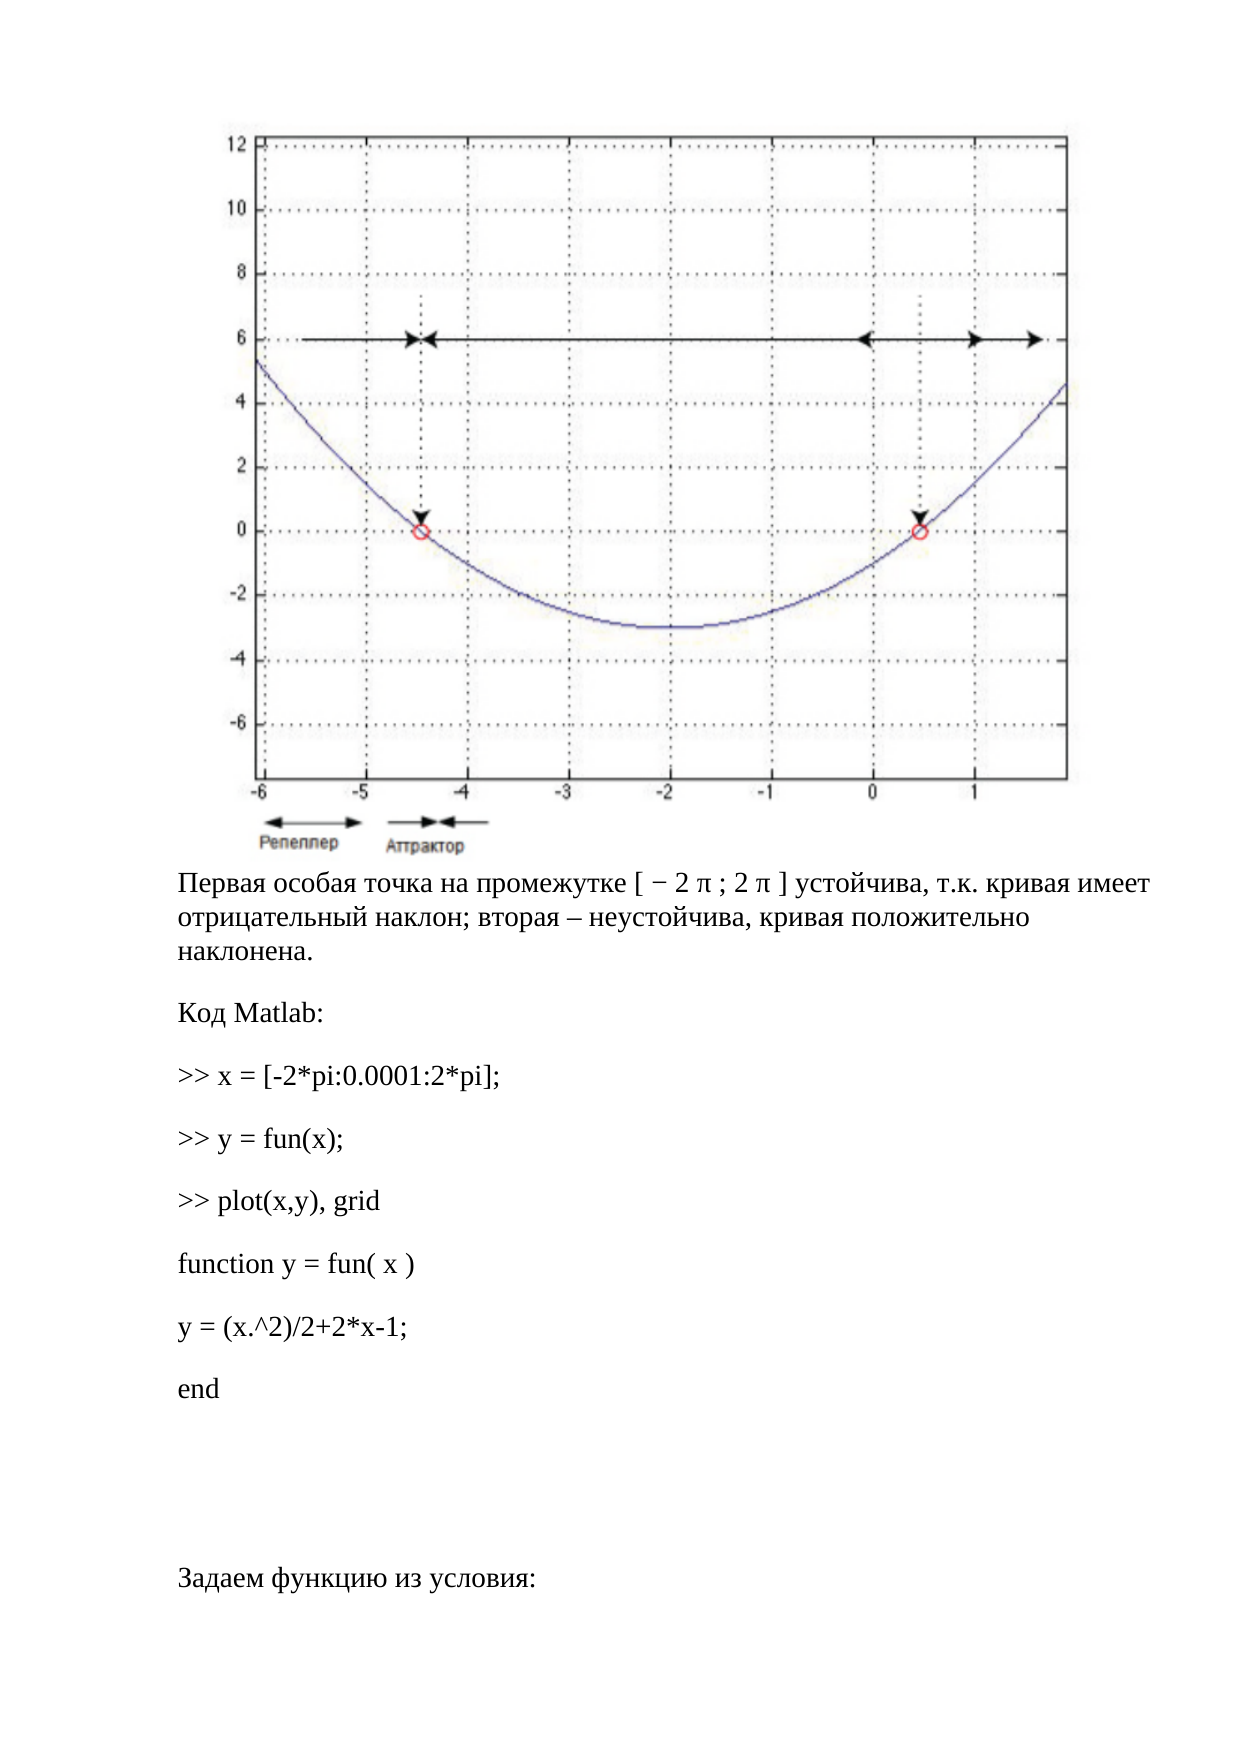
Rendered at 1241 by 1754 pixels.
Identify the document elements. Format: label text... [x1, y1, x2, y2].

text Задаем функцию из условия: [177, 1560, 1152, 1593]
text function y = fun( x ) [177, 1246, 1152, 1280]
picture [177, 118, 1152, 866]
text end [177, 1372, 1152, 1405]
text >> plot(x,y), grid [177, 1183, 1152, 1217]
text Первая особая точка на промежутке [ − 2 π ; 2 π ] устойчива, т.к. кривая имеет отрицательный наклон; вторая – неустойчива, кривая положительно наклонена. [177, 866, 1152, 966]
text >> x = [-2*pi:0.0001:2*pi]; [177, 1058, 1152, 1092]
text Код Matlab: [177, 995, 1152, 1029]
text >> y = fun(x); [177, 1121, 1152, 1154]
text y = (x.^2)/2+2*x-1; [177, 1309, 1152, 1342]
